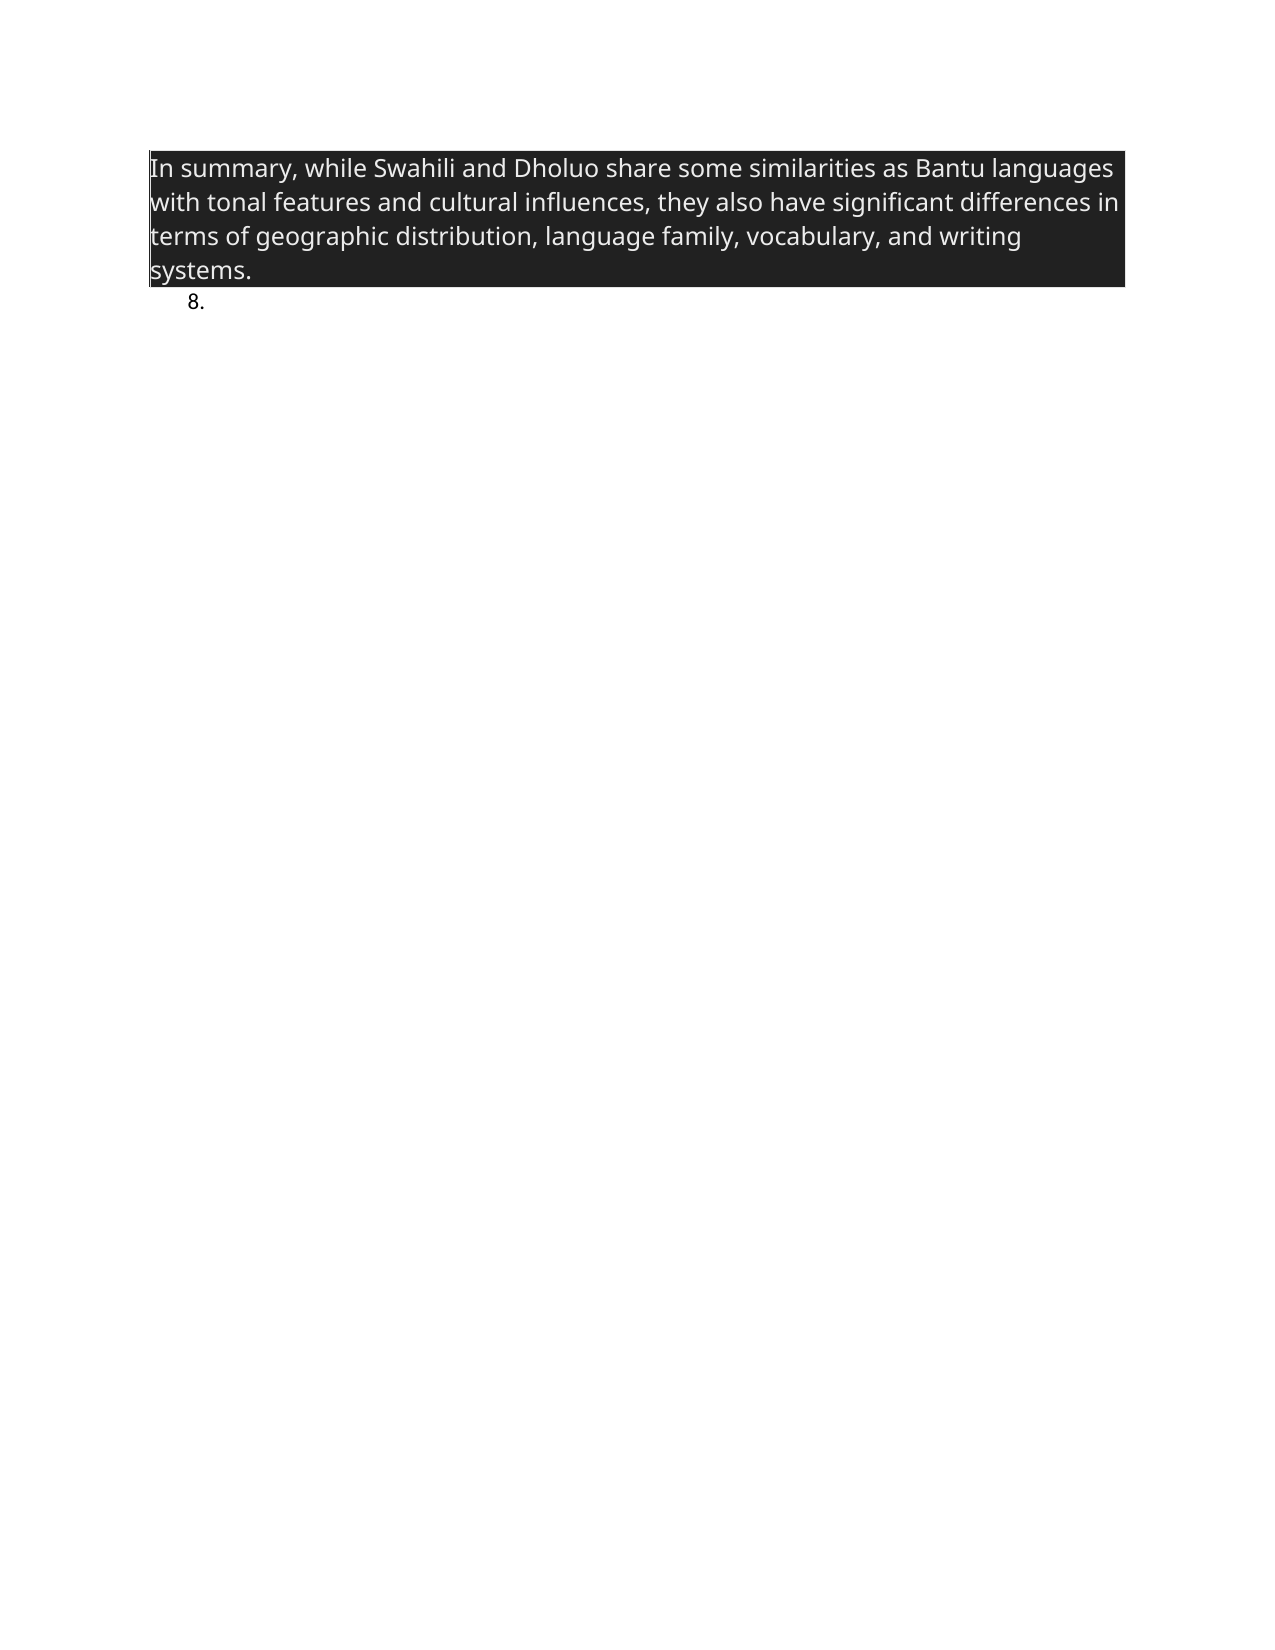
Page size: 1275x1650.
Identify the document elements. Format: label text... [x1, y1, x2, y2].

text In summary, while Swahili and Dholuo share some similarities as Bantu languages with tonal features and cultural influences, they also have significant differences in terms of geographic distribution, language family, vocabulary, and writing systems. [151, 151, 1125, 287]
